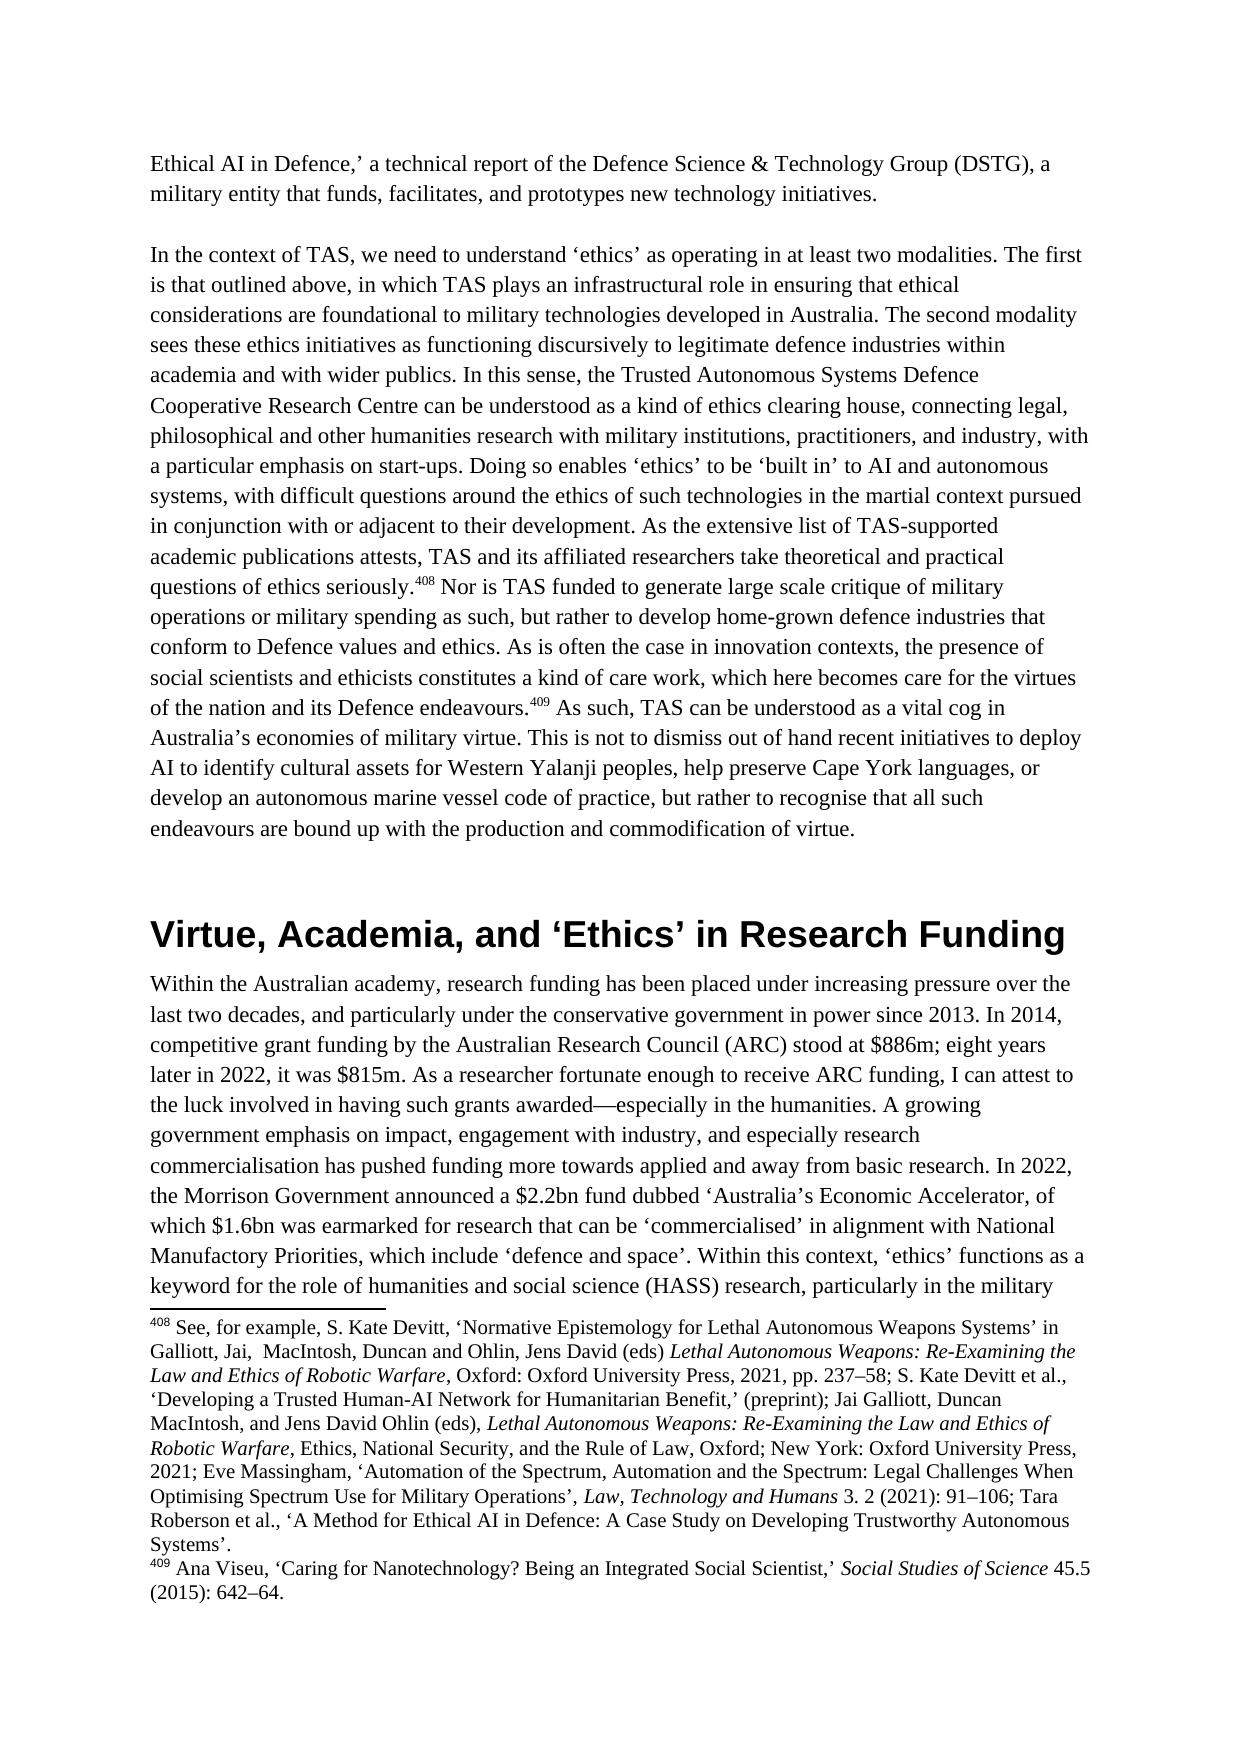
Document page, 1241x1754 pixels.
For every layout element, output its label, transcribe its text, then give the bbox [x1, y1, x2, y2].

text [150, 150, 1090, 207]
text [150, 970, 1090, 1299]
text In the context of TAS, we need to understand ‘ethics’ as operating in at least two modalities. The first is that outlined above, in which TAS plays an infrastructural role in ensuring that ethical considerations are foundational to military technologies developed in Australia. The second modality sees these ethics initiatives as functioning discursively to legitimate defence industries within academia and with wider publics. In this sense, the Trusted Autonomous Systems Defence Cooperative Research Centre can be understood as a kind of ethics clearing house, connecting legal, philosophical and other humanities research with military institutions, practitioners, and industry, with a particular emphasis on start-ups. Doing so enables ‘ethics’ to be ‘built in’ to AI and autonomous systems, with difficult questions around the ethics of such technologies in the martial context pursued in conjunction with or adjacent to their development. As the extensive list of TAS-supported academic publications attests, TAS and its affiliated researchers take theoretical and practical questions of ethics seriously. Nor is TAS funded to generate large scale critique of military operations or military spending as such, but rather to develop home-grown defence industries that conform to Defence values and ethics. As is often the case in innovation contexts, the presence of social scientists and ethicists constitutes a kind of care work, which here becomes care for the virtues of the nation and its Defence endeavours. As such, TAS can be understood as a vital cog in Australia’s economies of military virtue. This is not to dismiss out of hand recent initiatives to deploy AI to identify cultural assets for Western Yalanji peoples, help preserve Cape York languages, or develop an autonomous marine vessel code of practice, but rather to recognise that all such endeavours are bound up with the production and commodification of virtue. [150, 241, 1090, 841]
subtitle Virtue, Academia, and ‘Ethics’ in Research Funding [150, 912, 1090, 956]
